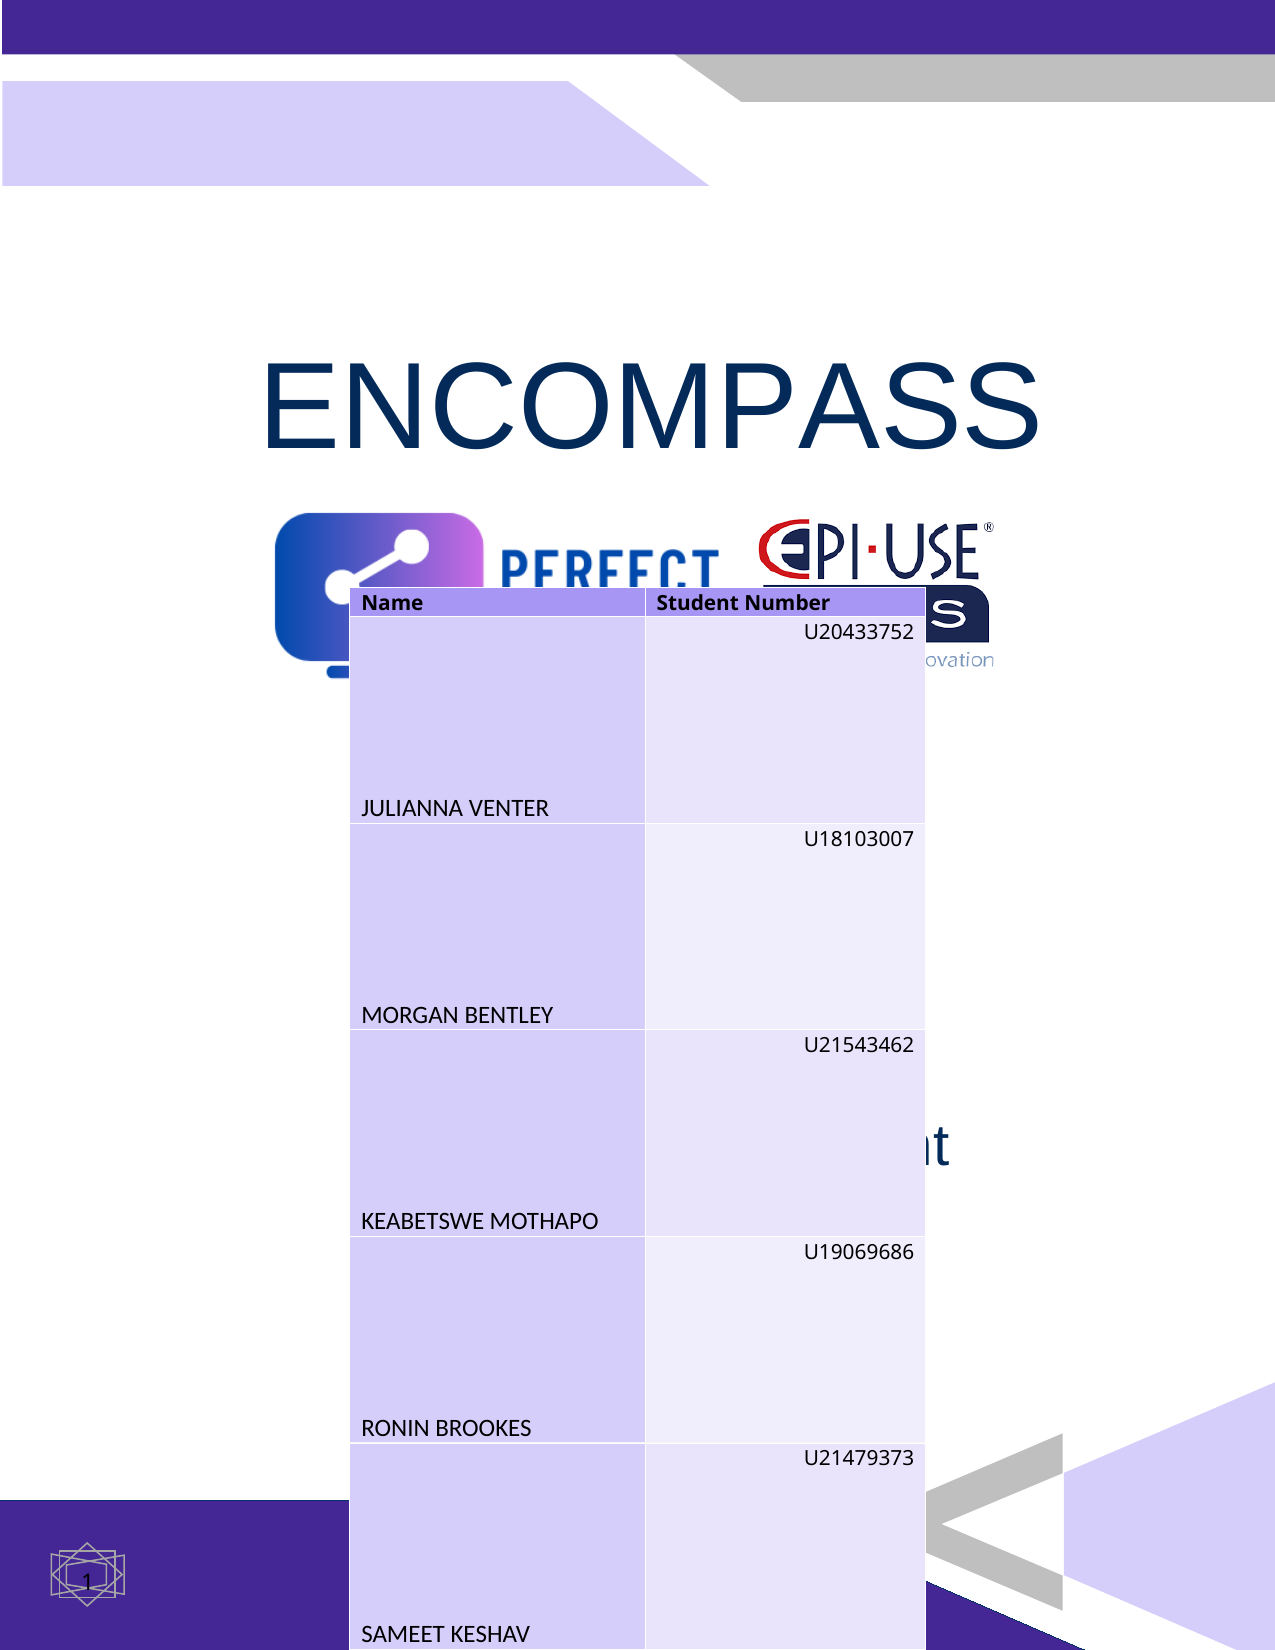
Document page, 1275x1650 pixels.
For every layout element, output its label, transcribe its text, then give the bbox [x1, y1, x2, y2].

table_cell U18103007 [646, 824, 925, 1029]
table_cell U21479373 [646, 1444, 925, 1649]
table_cell U21543462 [646, 1030, 925, 1236]
table_cell U19069686 [646, 1237, 925, 1442]
table_cell JULIANNA VENTER [350, 617, 645, 823]
table_cell MORGAN BENTLEY [350, 824, 645, 1029]
picture [750, 515, 1002, 678]
table_header Student Number [646, 588, 925, 616]
table_header Name [350, 588, 645, 616]
picture [262, 500, 743, 686]
table_cell Sameet Keshav [350, 1444, 645, 1649]
table_cell Ronin Brookes [350, 1237, 645, 1442]
table_cell Keabetswe Mothapo [350, 1030, 645, 1236]
table_cell U20433752 [646, 617, 925, 823]
